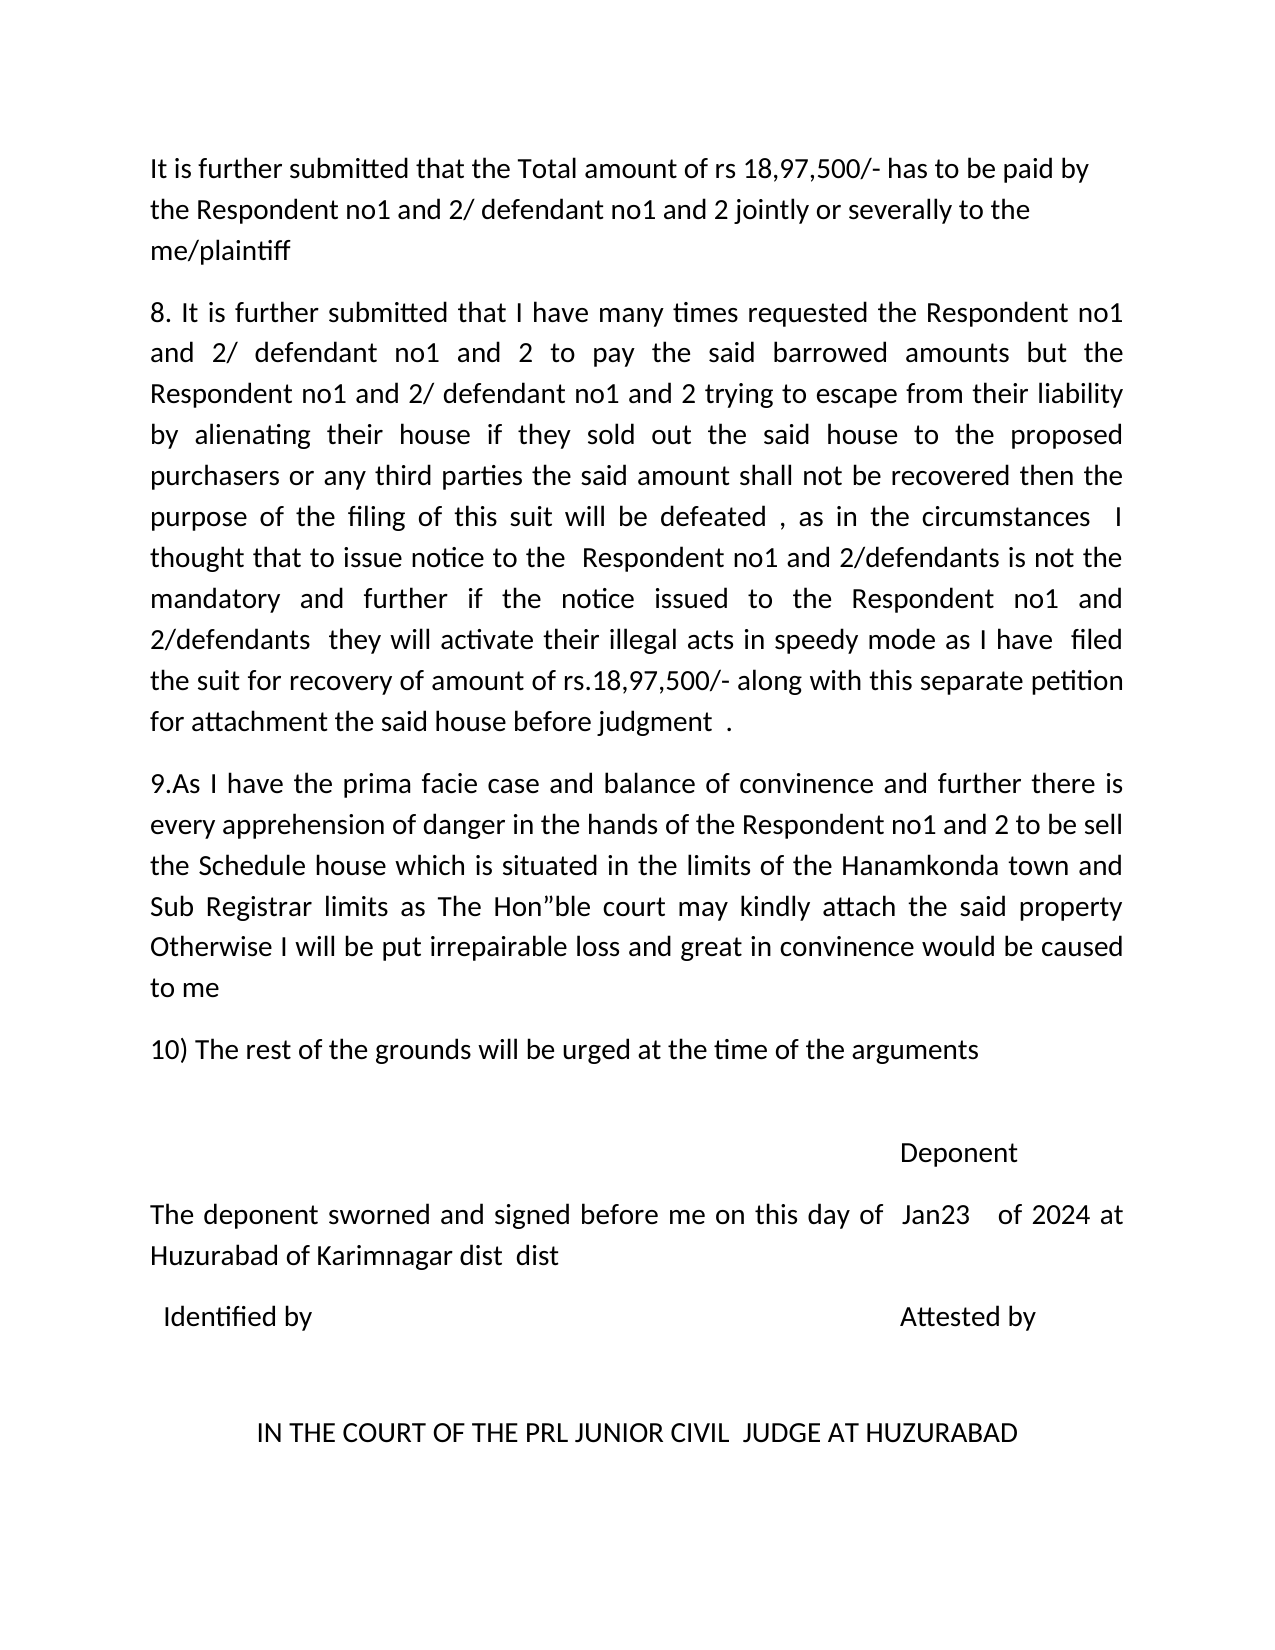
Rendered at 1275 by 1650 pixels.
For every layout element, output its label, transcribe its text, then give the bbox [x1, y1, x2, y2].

text Deponent [150, 1134, 1125, 1169]
text Identified by Attested by [150, 1298, 1125, 1334]
text It is further submitted that the Total amount of rs 18,97,500/- has to be paid by the Respondent no1 and 2/ defendant no1 and 2 jointly or severally to the me/plaintiff [150, 150, 1125, 267]
text 8. It is further submitted that I have many times requested the Respondent no1 and 2/ defendant no1 and 2 to pay the said barrowed amounts but the Respondent no1 and 2/ defendant no1 and 2 trying to escape from their liability by alienating their house if they sold out the said house to the proposed purchasers or any third parties the said amount shall not be recovered then the purpose of the filing of this suit will be defeated , as in the circumstances I thought that to issue notice to the Respondent no1 and 2/defendants is not the mandatory and further if the notice issued to the Respondent no1 and 2/defendants they will activate their illegal acts in speedy mode as I have filed the suit for recovery of amount of rs.18,97,500/- along with this separate petition for attachment the said house before judgment . [150, 294, 1125, 739]
text The deponent sworned and signed before me on this day of Jan23 of 2024 at Huzurabad of Karimnagar dist dist [150, 1196, 1125, 1272]
text 9.As I have the prima facie case and balance of convinence and further there is every apprehension of danger in the hands of the Respondent no1 and 2 to be sell the Schedule house which is situated in the limits of the Hanamkonda town and Sub Registrar limits as The Hon”ble court may kindly attach the said property Otherwise I will be put irrepairable loss and great in convinence would be caused to me [150, 765, 1125, 1005]
text IN THE COURT OF THE PRL JUNIOR CIVIL JUDGE AT HUZURABAD [150, 1414, 1125, 1450]
text 10) The rest of the grounds will be urged at the time of the arguments [150, 1031, 1125, 1108]
